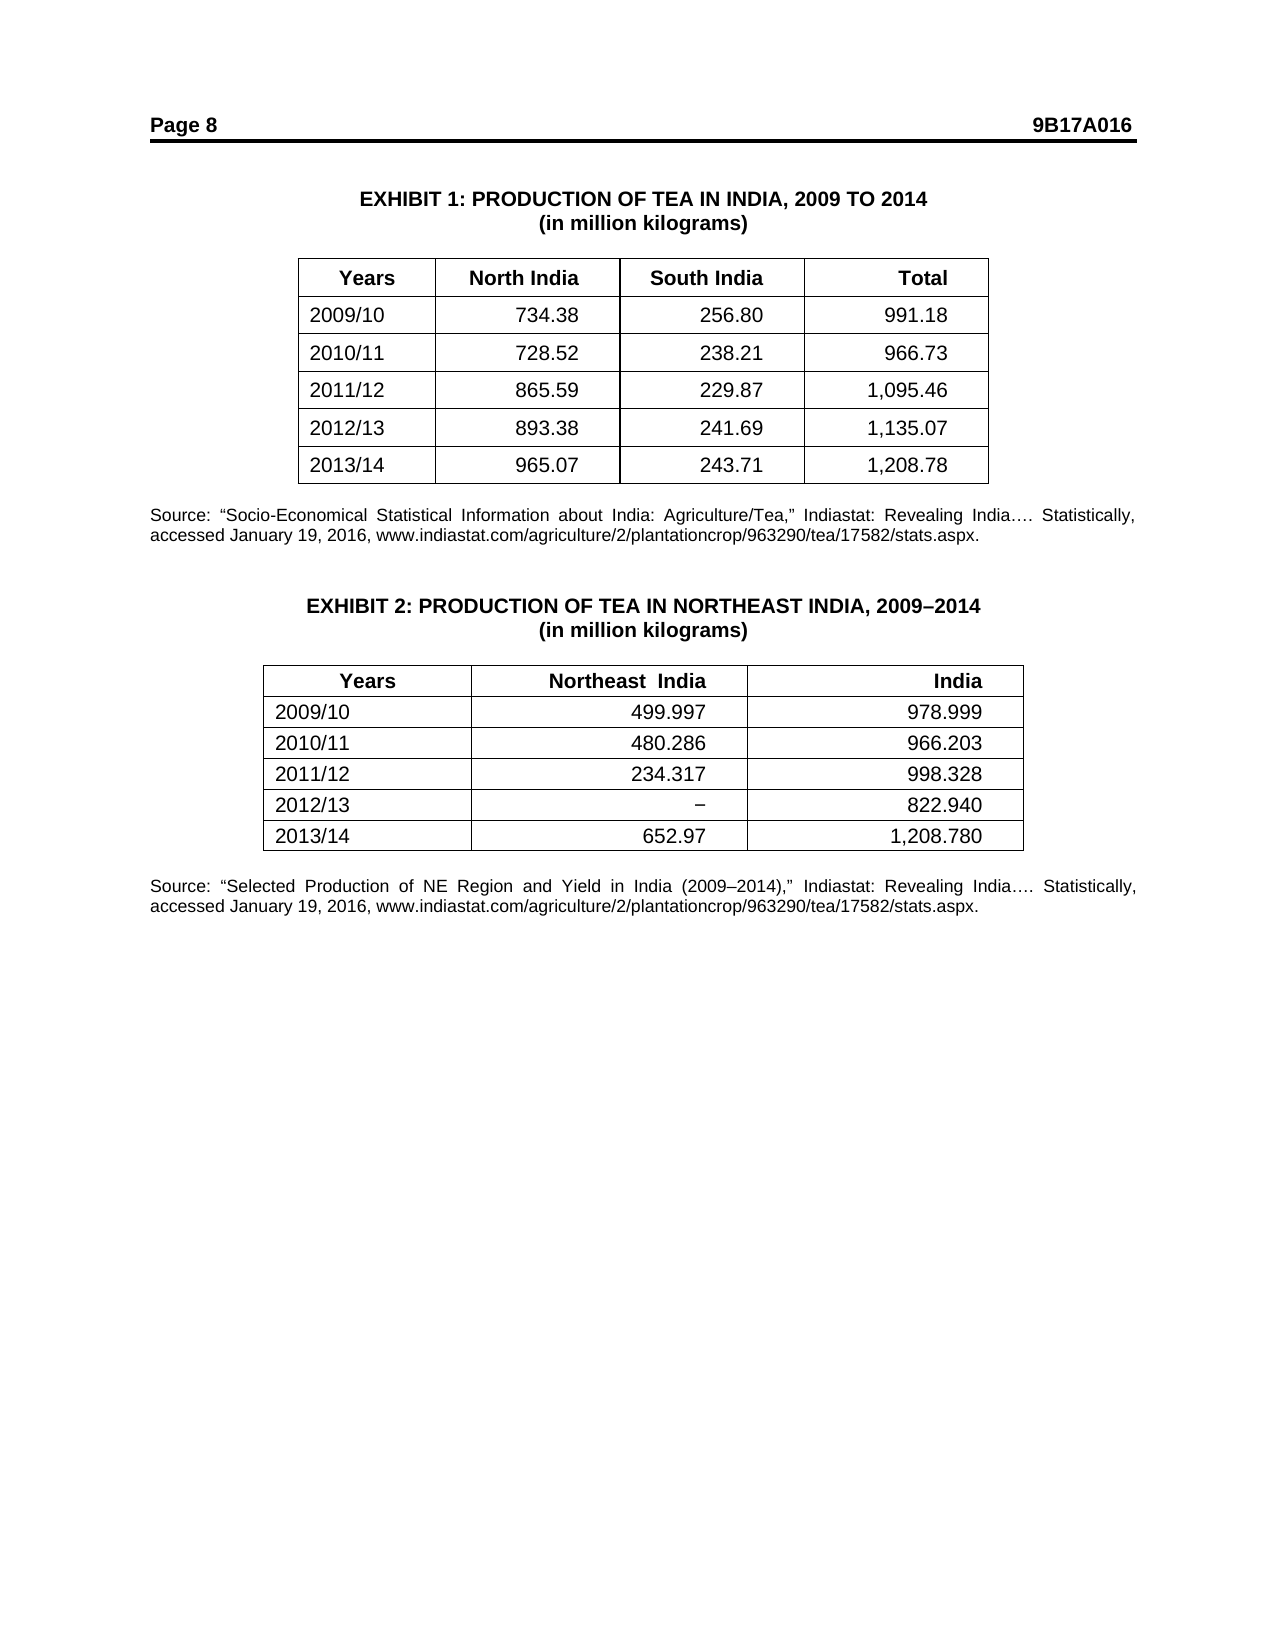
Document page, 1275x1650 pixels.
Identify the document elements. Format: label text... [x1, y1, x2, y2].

table_cell 256.80 [621, 297, 804, 333]
table_cell 865.59 [436, 372, 619, 408]
table_cell 965.07 [436, 447, 619, 483]
text Source: “Selected Production of NE Region and Yield in India (2009–2014),” Indiastat: Revealing India…. Statistically, accessed January 19, 2016, www.indiastat.com/agriculture/2/plantationcrop/963290/tea/17582/stats.aspx. [150, 875, 1137, 916]
table_cell 241.69 [621, 409, 804, 446]
table_cell 2012/13 [299, 409, 435, 446]
table_cell 2010/11 [264, 728, 471, 758]
table_cell 991.18 [805, 297, 988, 333]
table_cell 480.286 [472, 728, 747, 758]
text (in million kilograms) [150, 210, 1137, 234]
table_cell 1,135.07 [805, 409, 988, 446]
table_cell 2009/10 [299, 297, 435, 333]
table_cell 734.38 [436, 297, 619, 333]
table_header Total [805, 259, 988, 296]
table_cell 1,208.78 [805, 447, 988, 483]
table_cell 2010/11 [299, 334, 435, 371]
table_header South India [621, 259, 804, 296]
table_header India [748, 666, 1023, 696]
table_cell 998.328 [748, 759, 1023, 789]
table_cell 1,208.780 [748, 821, 1023, 850]
table_cell 966.203 [748, 728, 1023, 758]
table_cell 499.997 [472, 697, 747, 727]
table_cell − [472, 790, 747, 819]
table_header Northeast India [472, 666, 747, 696]
text (in million kilograms) [150, 617, 1137, 641]
table_cell 229.87 [621, 372, 804, 408]
table_cell 2011/12 [299, 372, 435, 408]
table_cell 2013/14 [264, 821, 471, 850]
table_cell 2009/10 [264, 697, 471, 727]
table_cell 2011/12 [264, 759, 471, 789]
table_cell 966.73 [805, 334, 988, 371]
table_cell 2012/13 [264, 790, 471, 819]
table_header Years [264, 666, 471, 696]
table_cell 2013/14 [299, 447, 435, 483]
subtitle EXHIBIT 1: PRODUCTION OF TEA IN INDIA, 2009 to 2014 [150, 186, 1137, 210]
table_cell 238.21 [621, 334, 804, 371]
table_cell 728.52 [436, 334, 619, 371]
table_cell 234.317 [472, 759, 747, 789]
table_cell 893.38 [436, 409, 619, 446]
text Source: “Socio-Economical Statistical Information about India: Agriculture/Tea,” Indiastat: Revealing India…. Statistically, accessed January 19, 2016, www.indiastat.com/agriculture/2/plantationcrop/963290/tea/17582/stats.aspx. [150, 505, 1137, 546]
table_cell 1,095.46 [805, 372, 988, 408]
subtitle EXHIBIT 2: Production of Tea in northeast india, 2009–2014 [150, 593, 1137, 617]
table_cell 822.940 [748, 790, 1023, 819]
table_cell 978.999 [748, 697, 1023, 727]
table_header North India [436, 259, 619, 296]
table_cell 243.71 [621, 447, 804, 483]
table_header Years [299, 259, 435, 296]
table_cell 652.97 [472, 821, 747, 850]
